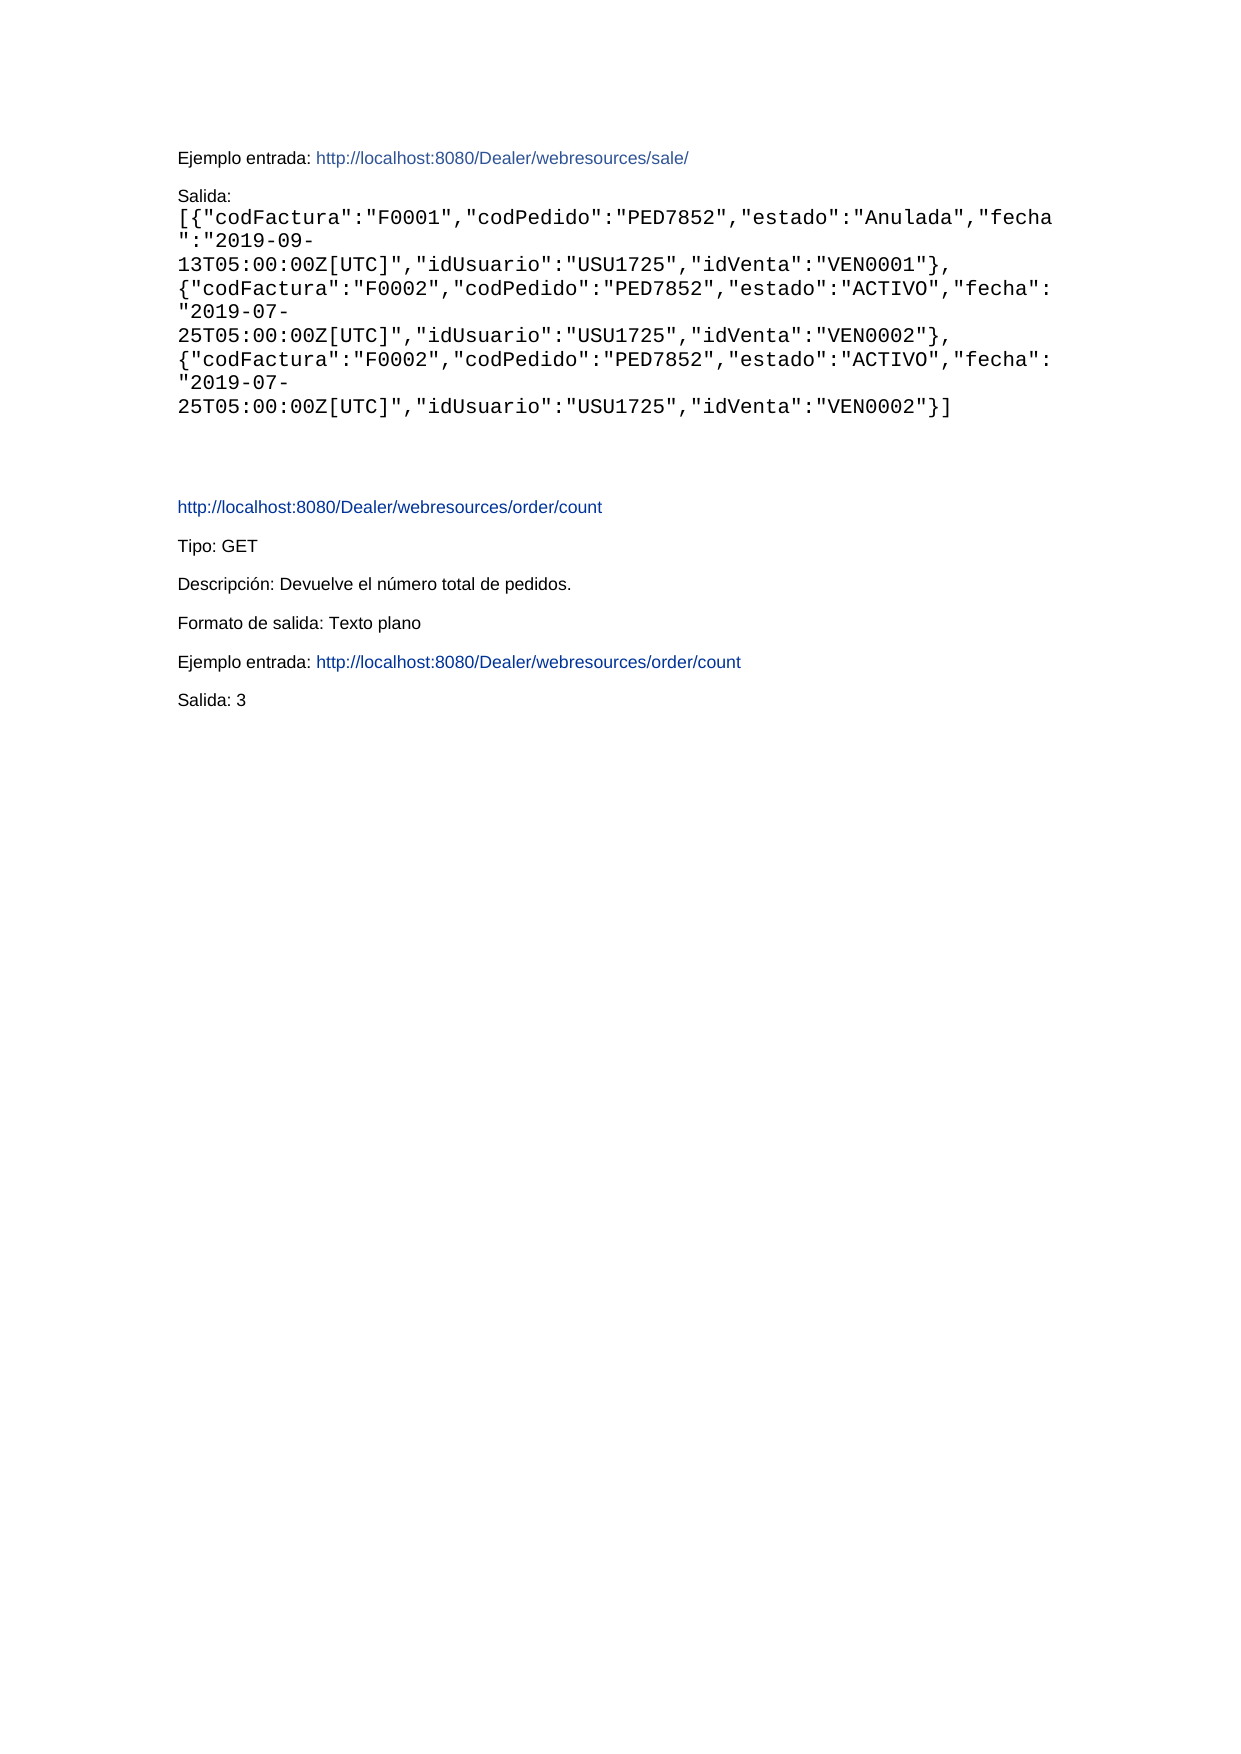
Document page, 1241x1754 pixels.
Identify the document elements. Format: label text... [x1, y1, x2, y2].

text Descripción: Devuelve el número total de pedidos. [177, 574, 1063, 594]
text Ejemplo entrada: http://localhost:8080/Dealer/webresources/sale/ [177, 148, 1063, 168]
text Ejemplo entrada: http://localhost:8080/Dealer/webresources/order/count [177, 651, 1063, 672]
text Salida: [{"codFactura":"F0001","codPedido":"PED7852","estado":"Anulada","fecha":"2019-09-13T05:00:00Z[UTC]","idUsuario":"USU1725","idVenta":"VEN0001"},{"codFactura":"F0002","codPedido":"PED7852","estado":"ACTIVO","fecha":"2019-07-25T05:00:00Z[UTC]","idUsuario":"USU1725","idVenta":"VEN0002"},{"codFactura":"F0002","codPedido":"PED7852","estado":"ACTIVO","fecha":"2019-07-25T05:00:00Z[UTC]","idUsuario":"USU1725","idVenta":"VEN0002"}] [177, 186, 1063, 419]
text Tipo: GET [177, 535, 1063, 556]
text http://localhost:8080/Dealer/webresources/order/count [177, 497, 1063, 517]
text Formato de salida: Texto plano [177, 613, 1063, 633]
text Salida: 3 [177, 690, 1063, 710]
